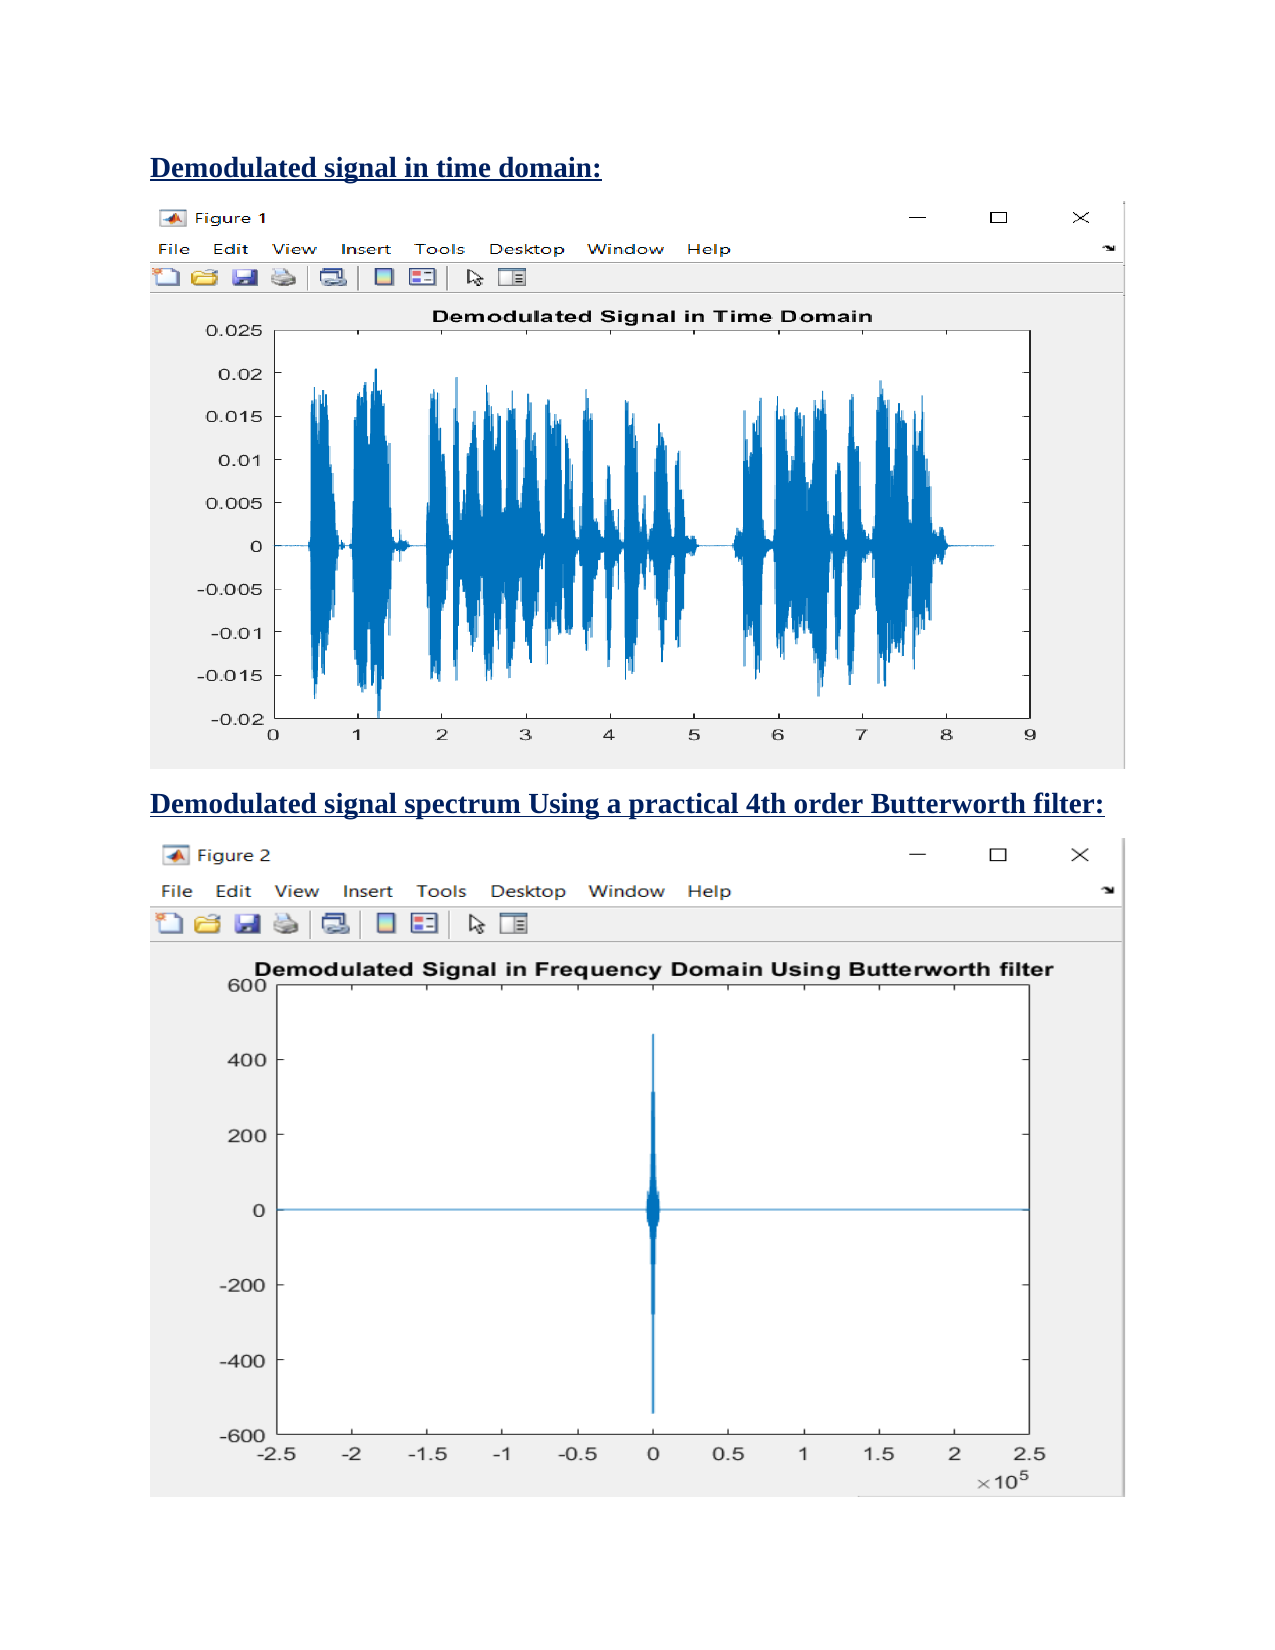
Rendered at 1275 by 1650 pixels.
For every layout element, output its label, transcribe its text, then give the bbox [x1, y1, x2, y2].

picture [150, 838, 1125, 1497]
text Demodulated signal spectrum Using a practical 4th order Butterworth filter: [150, 787, 1125, 820]
picture [150, 201, 1125, 769]
text Demodulated signal in time domain: [150, 150, 1125, 183]
